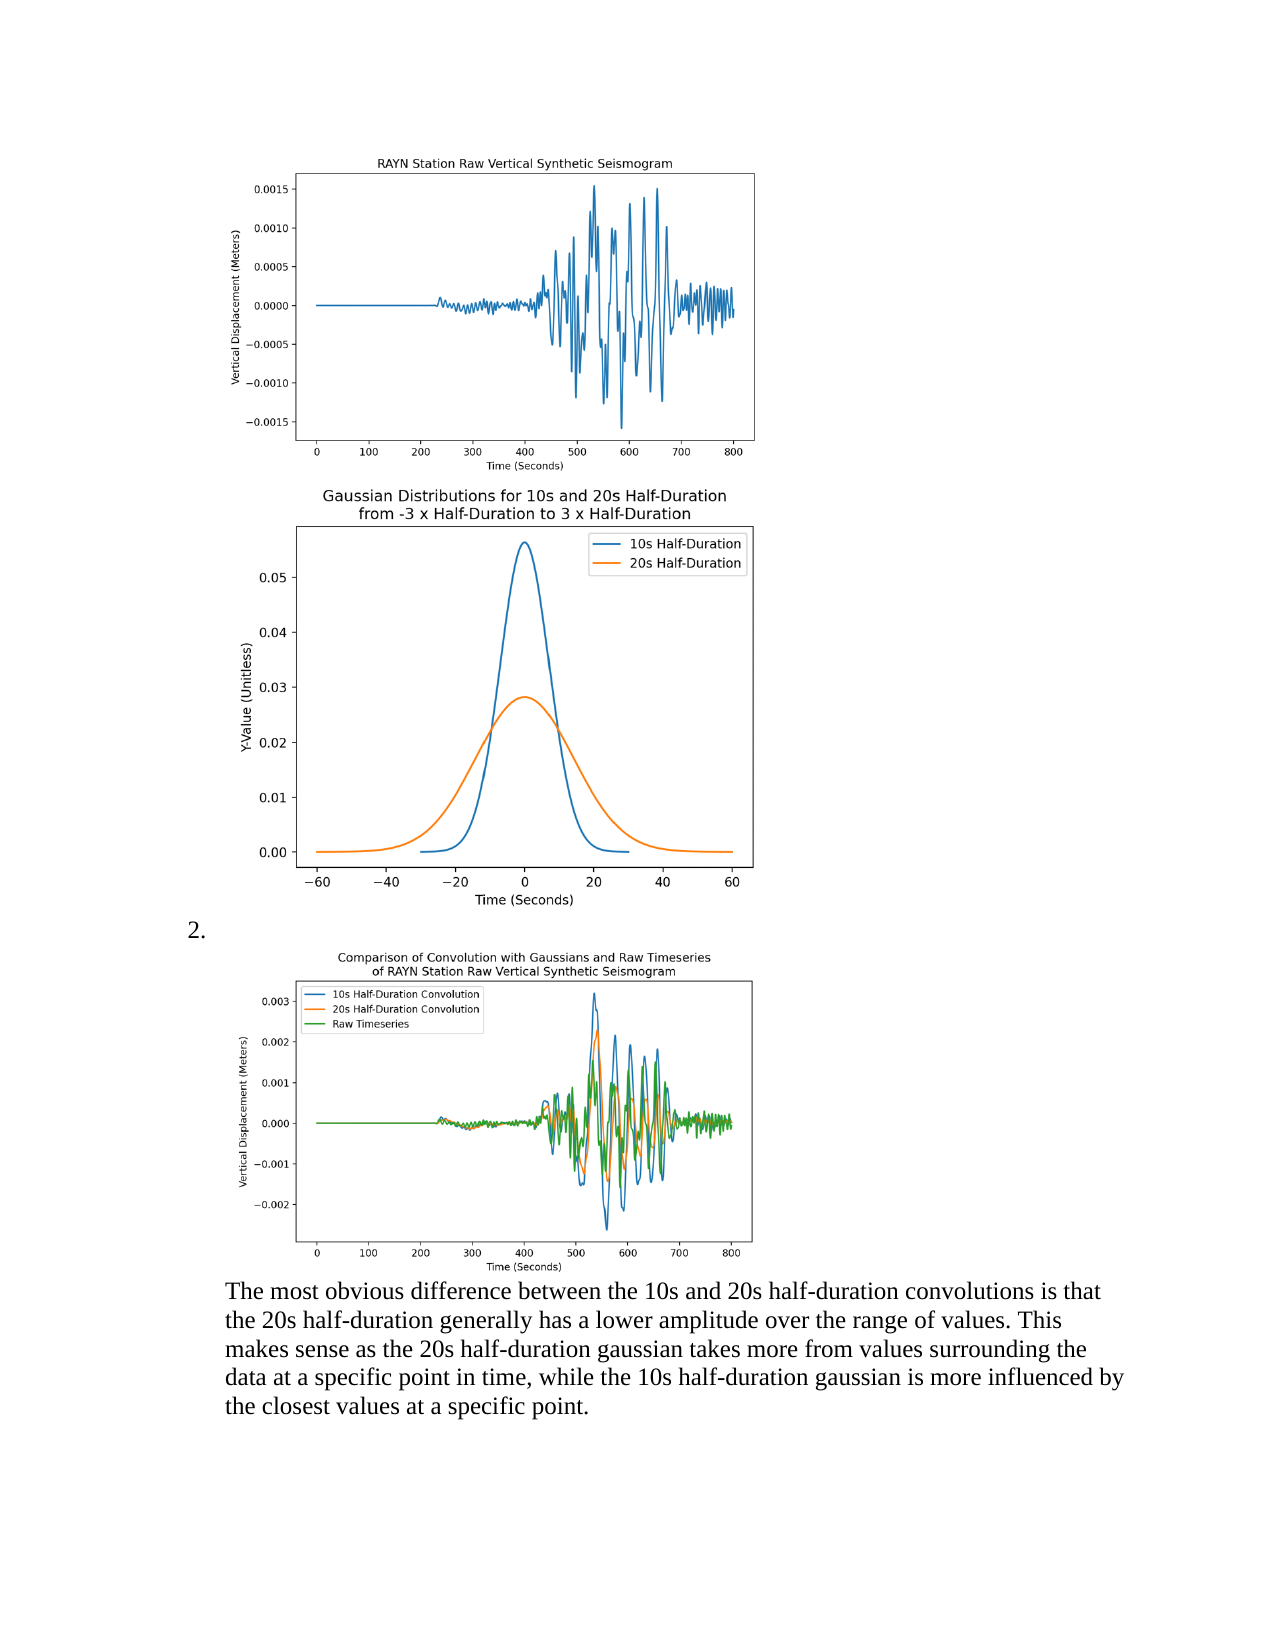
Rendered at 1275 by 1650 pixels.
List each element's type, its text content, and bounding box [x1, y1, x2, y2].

picture [225, 150, 808, 915]
list The most obvious difference between the 10s and 20s half-duration convolutions is that the 20s half-duration generally has a lower amplitude over the range of values. This makes sense as the 20s half-duration gaussian takes more from values surrounding the data at a specific point in time, while the 10s half-duration gaussian is more influenced by the closest values at a specific point. [225, 1276, 1125, 1420]
picture [225, 943, 808, 1277]
